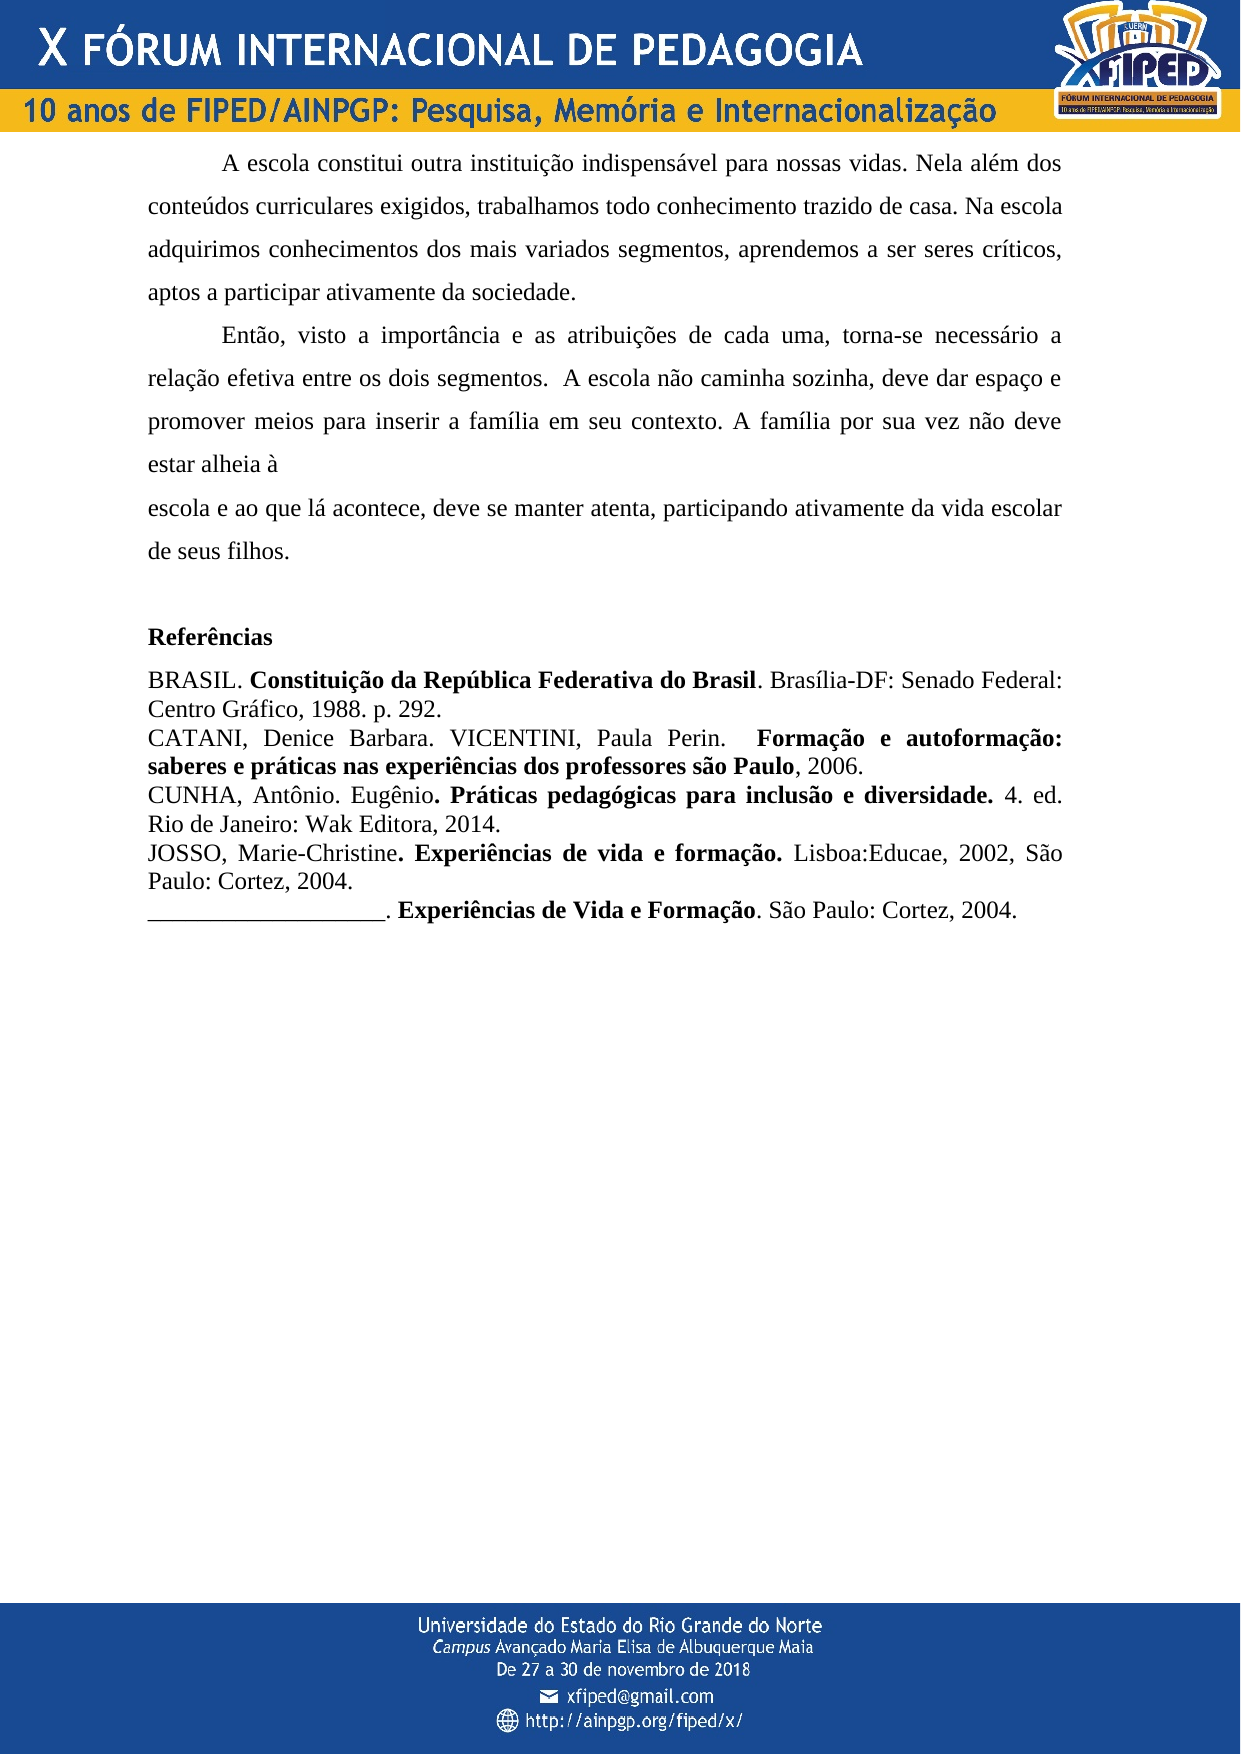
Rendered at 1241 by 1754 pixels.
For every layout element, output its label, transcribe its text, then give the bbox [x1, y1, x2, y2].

text BRASIL. Constituição da República Federativa do Brasil. Brasília-DF: Senado Federal: Centro Gráfico, 1988. p. 292. [148, 665, 1063, 723]
text A escola constitui outra instituição indispensável para nossas vidas. Nela além dos conteúdos curriculares exigidos, trabalhamos todo conhecimento trazido de casa. Na escola adquirimos conhecimentos dos mais variados segmentos, aprendemos a ser seres críticos, aptos a participar ativamente da sociedade. [148, 148, 1063, 306]
text ___________________. Experiências de Vida e Formação. São Paulo: Cortez, 2004. [148, 895, 1063, 924]
text CATANI, Denice Barbara. VICENTINI, Paula Perin. Formação e autoformação: saberes e práticas nas experiências dos professores são Paulo, 2006. [148, 723, 1063, 780]
picture [0, 0, 1241, 132]
text Então, visto a importância e as atribuições de cada uma, torna-se necessário a relação efetiva entre os dois segmentos. A escola não caminha sozinha, deve dar espaço e promover meios para inserir a família em seu contexto. A família por sua vez não deve estar alheia à [148, 320, 1063, 478]
text JOSSO, Marie-Christine. Experiências de vida e formação. Lisboa:Educae, 2002, São Paulo: Cortez, 2004. [148, 838, 1063, 895]
text escola e ao que lá acontece, deve se manter atenta, participando ativamente da vida escolar de seus filhos. [148, 493, 1063, 564]
picture [0, 1603, 1241, 1754]
text Referências [148, 622, 1063, 651]
text CUNHA, Antônio. Eugênio. Práticas pedagógicas para inclusão e diversidade. 4. ed. Rio de Janeiro: Wak Editora, 2014. [148, 780, 1063, 838]
